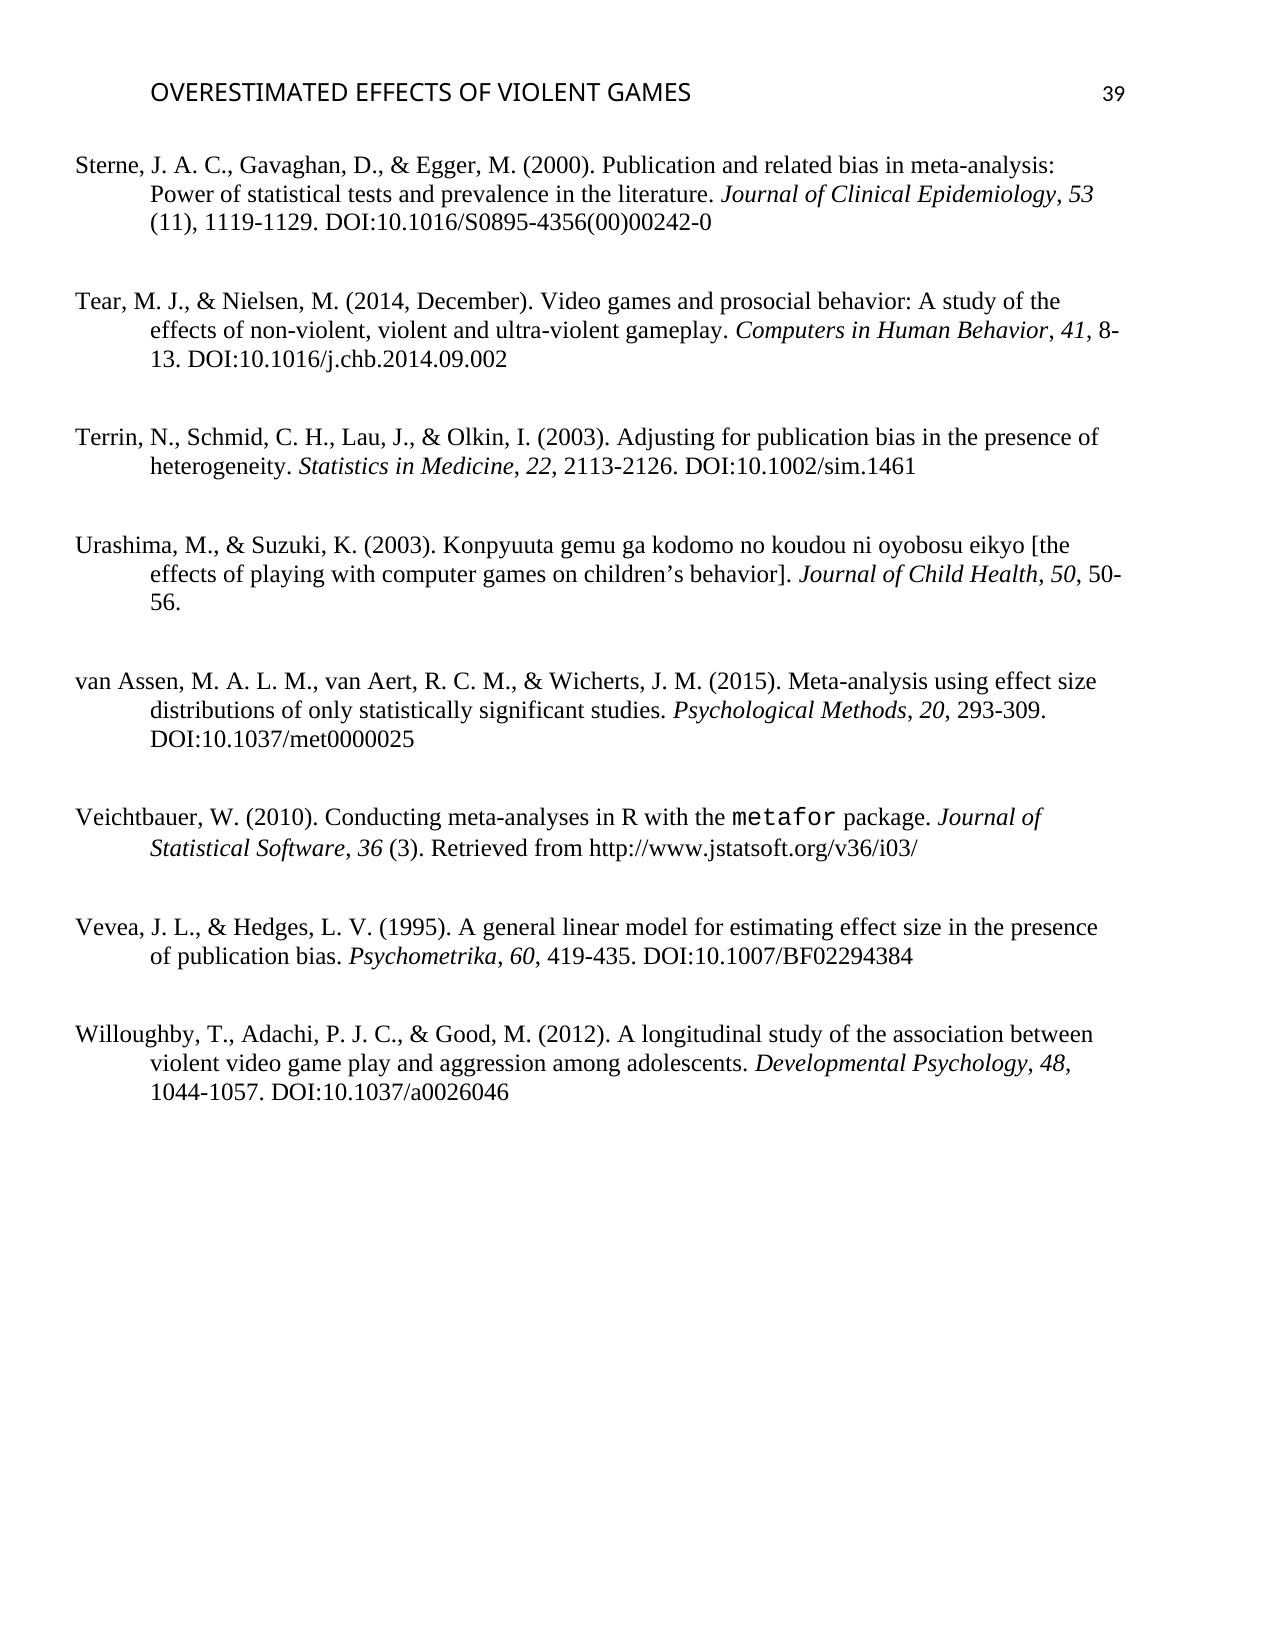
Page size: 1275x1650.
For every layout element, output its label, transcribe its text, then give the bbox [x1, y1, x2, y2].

text Veichtbauer, W. (2010). Conducting meta-analyses in R with the metafor package. Journal of Statistical Software, 36 (3). Retrieved from http://www.jstatsoft.org/v36/i03/ [75, 802, 1125, 862]
text Vevea, J. L., & Hedges, L. V. (1995). A general linear model for estimating effect size in the presence of publication bias. Psychometrika, 60, 419-435. DOI:10.1007/BF02294384 [75, 912, 1125, 969]
text Tear, M. J., & Nielsen, M. (2014, December). Video games and prosocial behavior: A study of the effects of non-violent, violent and ultra-violent gameplay. Computers in Human Behavior, 41, 8-13. DOI:10.1016/j.chb.2014.09.002 [75, 286, 1125, 372]
text van Assen, M. A. L. M., van Aert, R. C. M., & Wicherts, J. M. (2015). Meta-analysis using effect size distributions of only statistically significant studies. Psychological Methods, 20, 293-309. DOI:10.1037/met0000025 [75, 666, 1125, 752]
text Terrin, N., Schmid, C. H., Lau, J., & Olkin, I. (2003). Adjusting for publication bias in the presence of heterogeneity. Statistics in Medicine, 22, 2113-2126. DOI:10.1002/sim.1461 [75, 422, 1125, 480]
text Sterne, J. A. C., Gavaghan, D., & Egger, M. (2000). Publication and related bias in meta-analysis: Power of statistical tests and prevalence in the literature. Journal of Clinical Epidemiology, 53 (11), 1119-1129. DOI:10.1016/S0895-4356(00)00242-0 [75, 150, 1125, 236]
text Urashima, M., & Suzuki, K. (2003). Konpyuuta gemu ga kodomo no koudou ni oyobosu eikyo [the effects of playing with computer games on children’s behavior]. Journal of Child Health, 50, 50-56. [75, 530, 1125, 616]
text Willoughby, T., Adachi, P. J. C., & Good, M. (2012). A longitudinal study of the association between violent video game play and aggression among adolescents. Developmental Psychology, 48, 1044-1057. DOI:10.1037/a0026046 [75, 1019, 1125, 1106]
